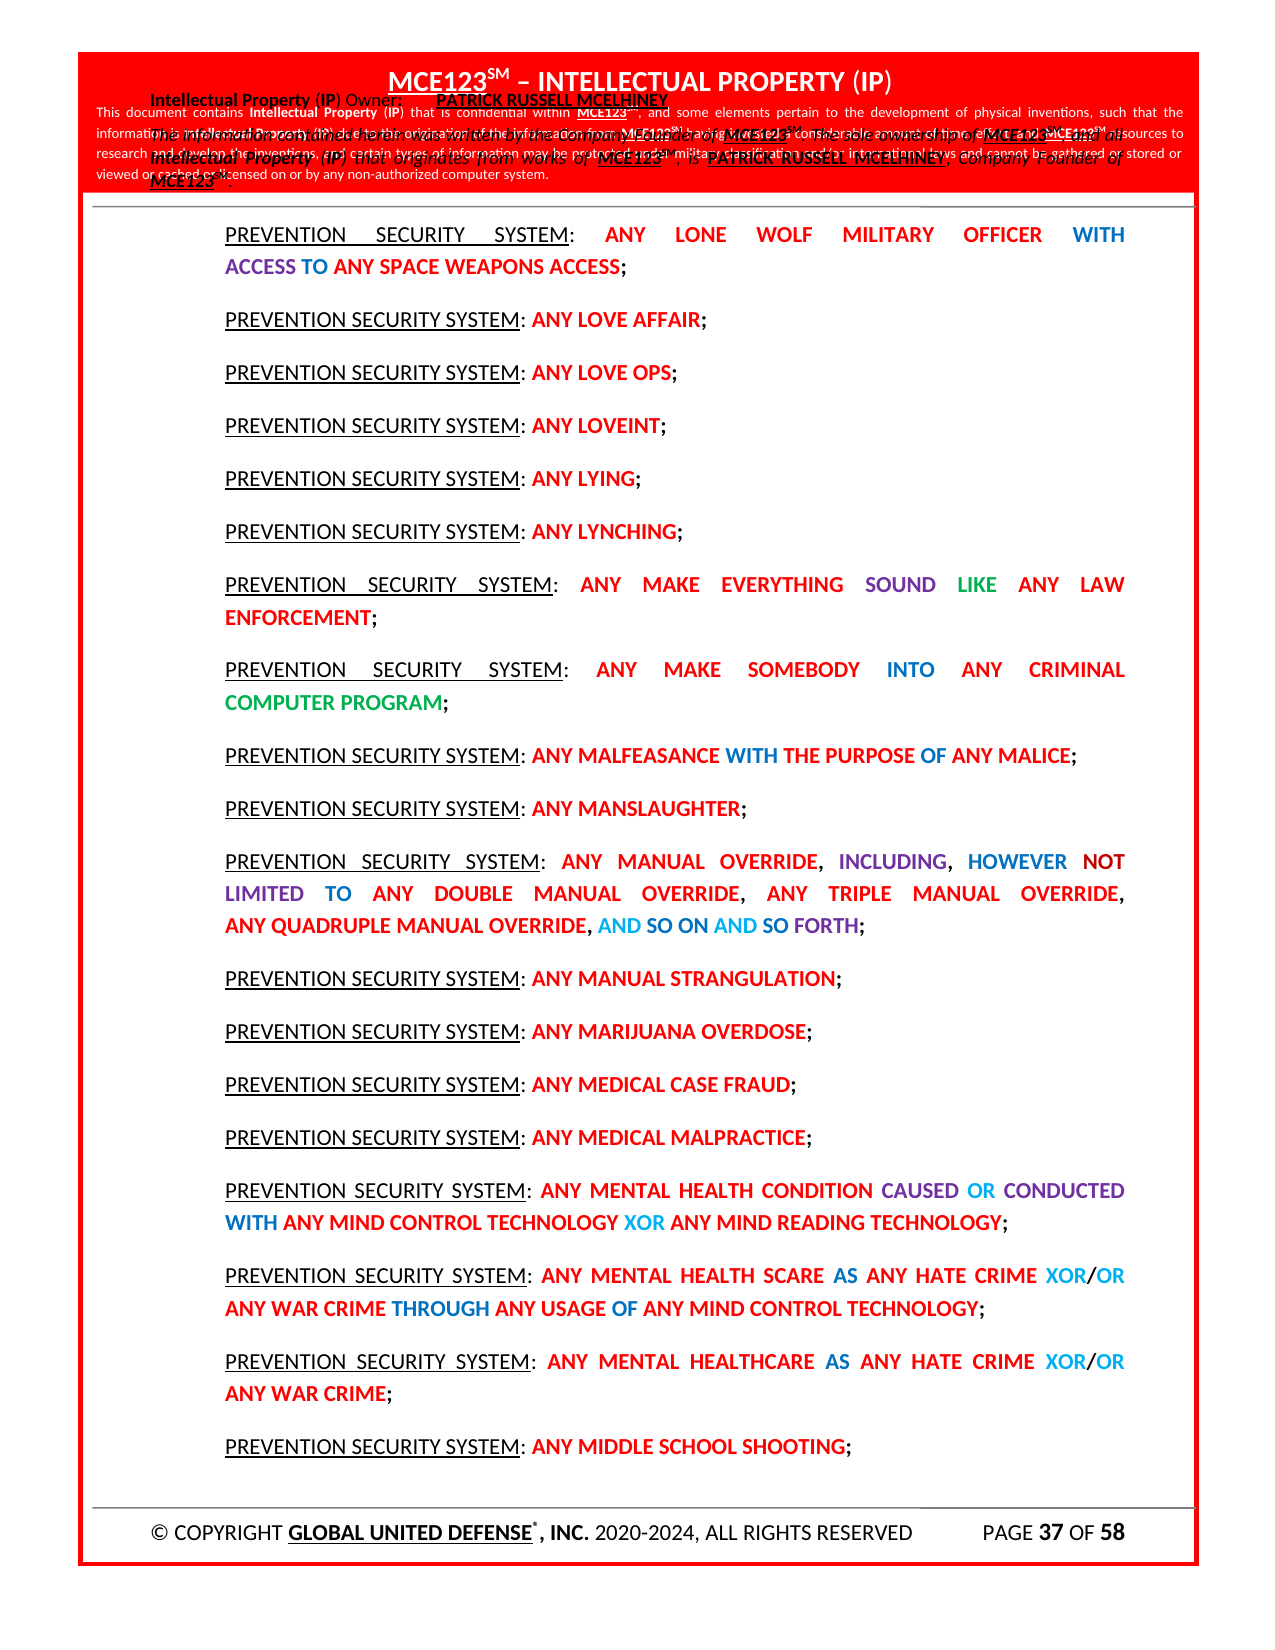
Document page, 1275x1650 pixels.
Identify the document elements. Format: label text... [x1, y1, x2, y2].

text PREVENTION SECURITY SYSTEM: ANY LOVE OPS; [225, 358, 1125, 386]
text PREVENTION SECURITY SYSTEM: ANY LYING; [225, 464, 1125, 492]
text PREVENTION SECURITY SYSTEM: ANY MAKE EVERYTHING SOUND LIKE ANY LAW ENFORCEMENT; [225, 570, 1125, 631]
text PREVENTION SECURITY SYSTEM: ANY MEDICAL CASE FRAUD; [225, 1070, 1125, 1098]
text PREVENTION SECURITY SYSTEM: ANY MARIJUANA OVERDOSE; [225, 1017, 1125, 1045]
text PREVENTION SECURITY SYSTEM: ANY MIDDLE SCHOOL SHOOTING; [225, 1432, 1125, 1460]
text PREVENTION SECURITY SYSTEM: ANY MANUAL OVERRIDE, INCLUDING, HOWEVER NOT LIMITED TO ANY DOUBLE MANUAL OVERRIDE, ANY TRIPLE MANUAL OVERRIDE, ANY QUADRUPLE MANUAL OVERRIDE, AND SO ON AND SO FORTH; [225, 847, 1125, 939]
text PREVENTION SECURITY SYSTEM: ANY LOVE AFFAIR; [225, 305, 1125, 333]
text PREVENTION SECURITY SYSTEM: ANY MANUAL STRANGULATION; [225, 964, 1125, 992]
text PREVENTION SECURITY SYSTEM: ANY MENTAL HEALTHCARE AS ANY HATE CRIME XOR/OR ANY WAR CRIME; [225, 1347, 1125, 1407]
text PREVENTION SECURITY SYSTEM: ANY LONE WOLF MILITARY OFFICER WITH ACCESS TO ANY SPACE WEAPONS ACCESS; [225, 220, 1125, 280]
text PREVENTION SECURITY SYSTEM: ANY MEDICAL MALPRACTICE; [225, 1123, 1125, 1151]
text PREVENTION SECURITY SYSTEM: ANY MANSLAUGHTER; [225, 794, 1125, 822]
text PREVENTION SECURITY SYSTEM: ANY MAKE SOMEBODY INTO ANY CRIMINAL COMPUTER PROGRAM; [225, 656, 1125, 716]
text PREVENTION SECURITY SYSTEM: ANY MENTAL HEALTH SCARE AS ANY HATE CRIME XOR/OR ANY WAR CRIME THROUGH ANY USAGE OF ANY MIND CONTROL TECHNOLOGY; [225, 1262, 1125, 1322]
text PREVENTION SECURITY SYSTEM: ANY MENTAL HEALTH CONDITION CAUSED OR CONDUCTED WITH ANY MIND CONTROL TECHNOLOGY XOR ANY MIND READING TECHNOLOGY; [225, 1176, 1125, 1237]
text PREVENTION SECURITY SYSTEM: ANY LOVEINT; [225, 411, 1125, 439]
text PREVENTION SECURITY SYSTEM: ANY LYNCHING; [225, 517, 1125, 545]
text PREVENTION SECURITY SYSTEM: ANY MALFEASANCE WITH THE PURPOSE OF ANY MALICE; [225, 741, 1125, 769]
